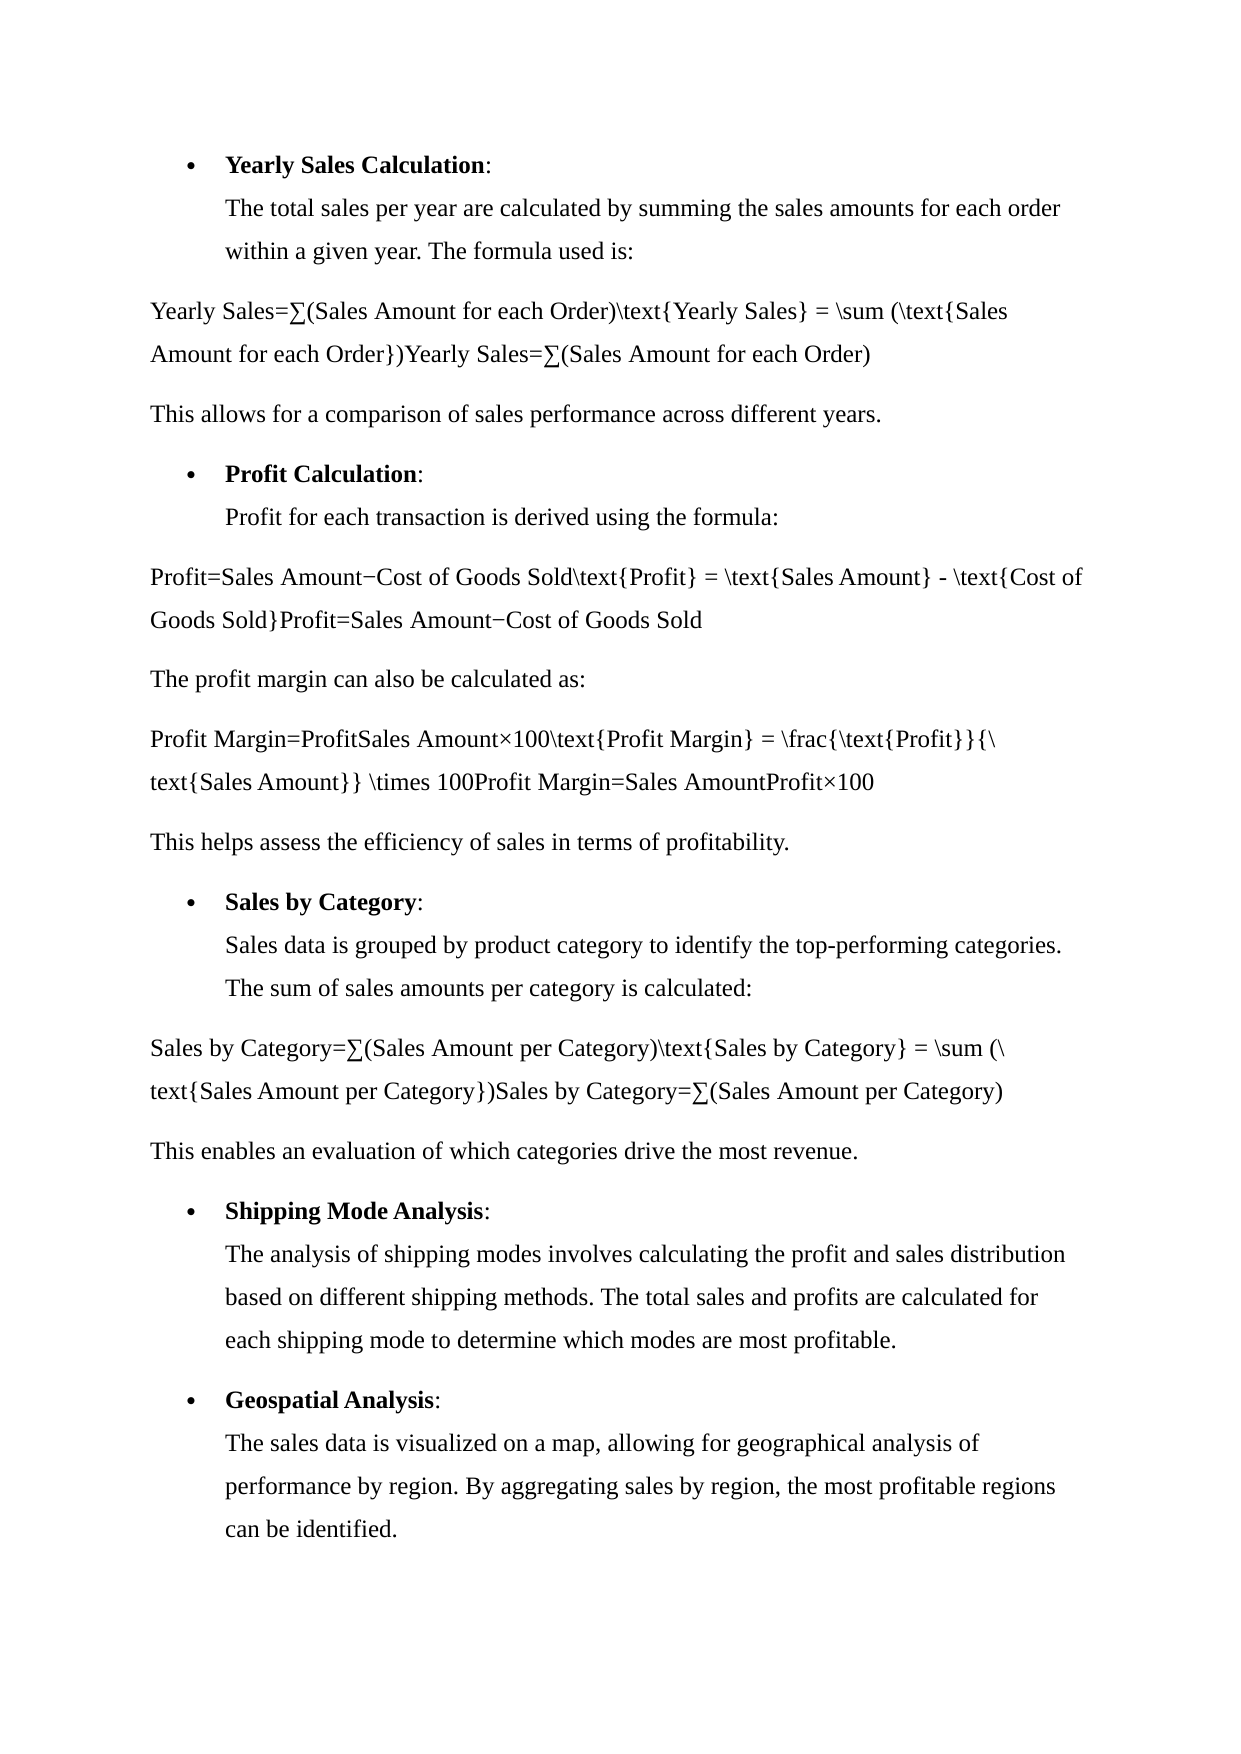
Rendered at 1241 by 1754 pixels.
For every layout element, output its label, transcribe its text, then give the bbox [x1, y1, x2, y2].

list Profit Calculation: Profit for each transaction is derived using the formula: [187, 459, 1090, 531]
text This helps assess the efficiency of sales in terms of profitability. [150, 827, 1090, 856]
text The profit margin can also be calculated as: [150, 664, 1090, 693]
text This enables an evaluation of which categories drive the most revenue. [150, 1136, 1090, 1165]
text Profit=Sales Amount−Cost of Goods Sold\text{Profit} = \text{Sales Amount} - \text{Cost of Goods Sold}Profit=Sales Amount−Cost of Goods Sold [150, 562, 1090, 633]
text Yearly Sales=∑(Sales Amount for each Order)\text{Yearly Sales} = \sum (\text{Sales Amount for each Order})Yearly Sales=∑(Sales Amount for each Order) [150, 296, 1090, 368]
list Geospatial Analysis: The sales data is visualized on a map, allowing for geographical analysis of performance by region. By aggregating sales by region, the most profitable regions can be identified. [187, 1385, 1090, 1543]
list Sales by Category: Sales data is grouped by product category to identify the top-performing categories. The sum of sales amounts per category is calculated: [187, 887, 1090, 1002]
list Shipping Mode Analysis: The analysis of shipping modes involves calculating the profit and sales distribution based on different shipping methods. The total sales and profits are calculated for each shipping mode to determine which modes are most profitable. [187, 1196, 1090, 1354]
list Yearly Sales Calculation: The total sales per year are calculated by summing the sales amounts for each order within a given year. The formula used is: [187, 150, 1090, 265]
text Profit Margin=ProfitSales Amount×100\text{Profit Margin} = \frac{\text{Profit}}{\text{Sales Amount}} \times 100Profit Margin=Sales AmountProfit​×100 [150, 724, 1090, 796]
text This allows for a comparison of sales performance across different years. [150, 399, 1090, 428]
text Sales by Category=∑(Sales Amount per Category)\text{Sales by Category} = \sum (\text{Sales Amount per Category})Sales by Category=∑(Sales Amount per Category) [150, 1033, 1090, 1105]
